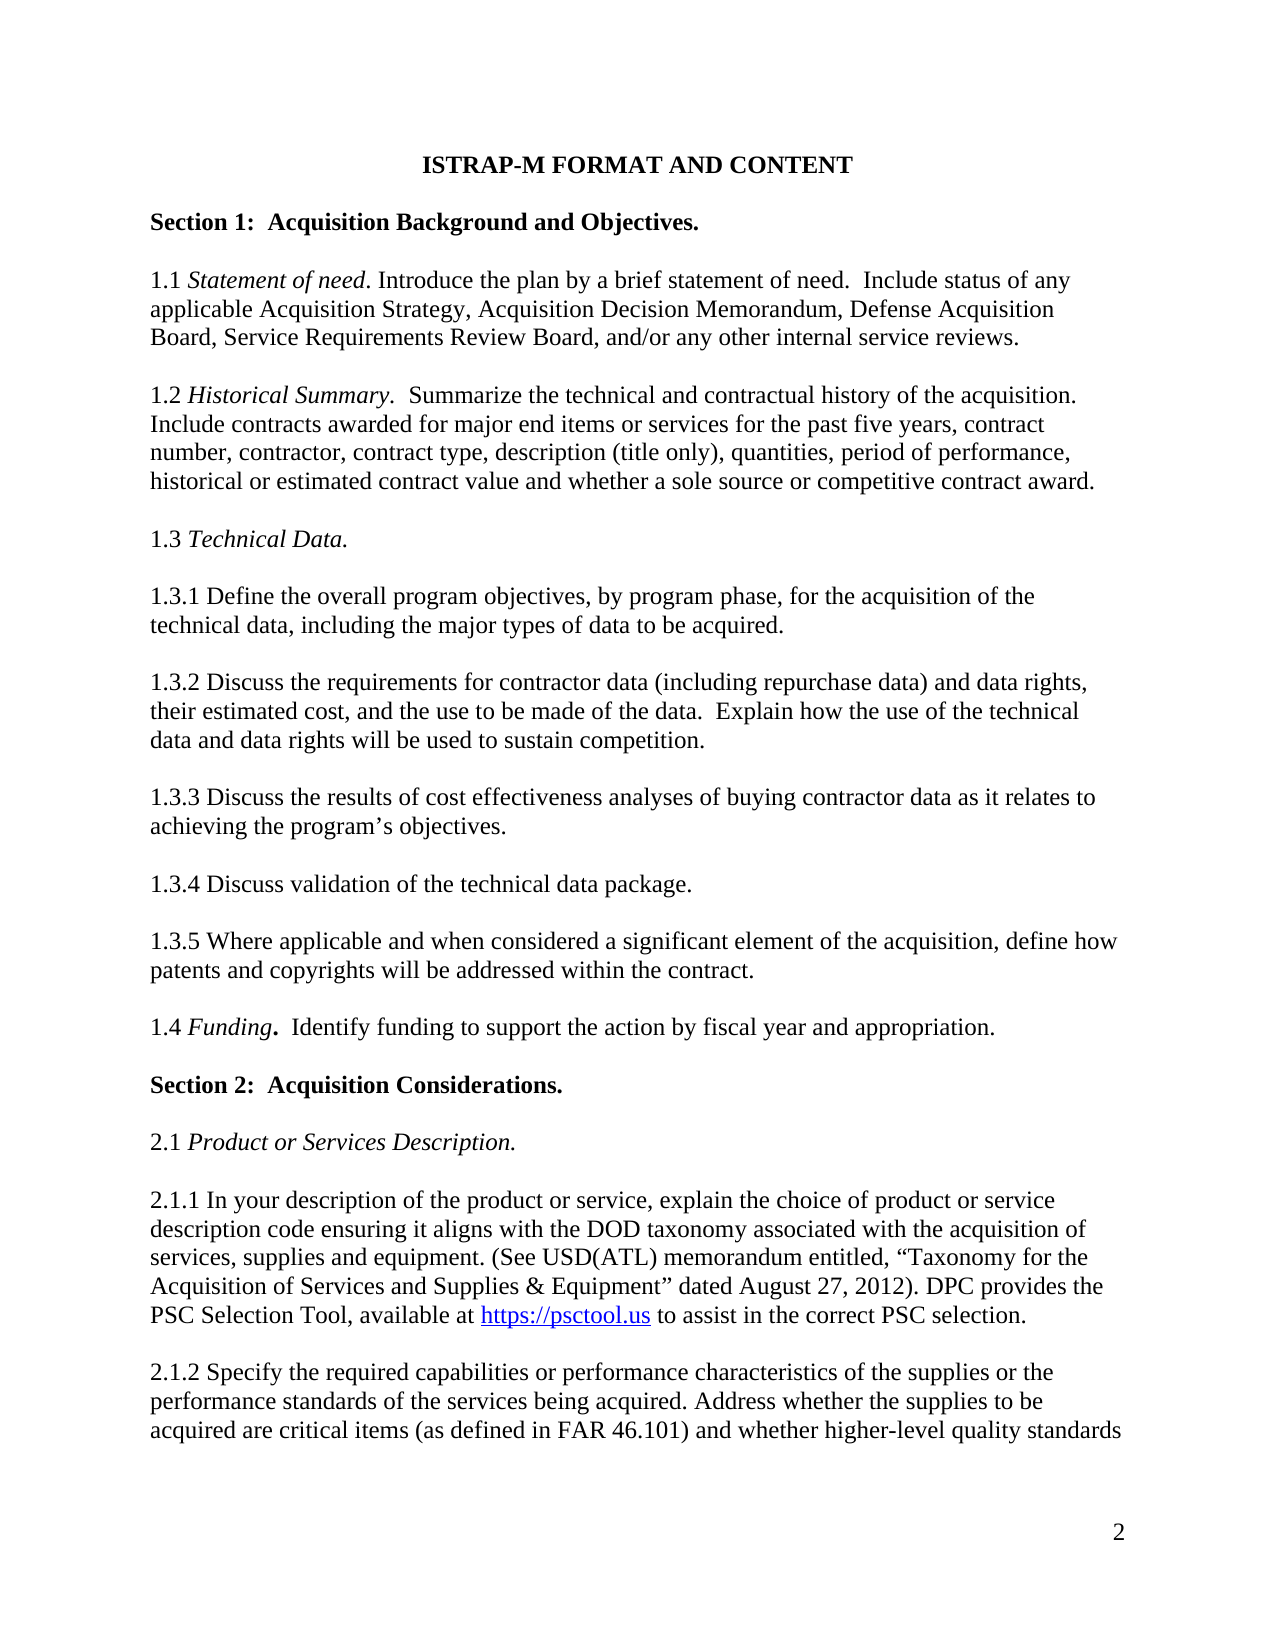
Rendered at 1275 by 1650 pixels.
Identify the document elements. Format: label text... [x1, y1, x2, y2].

text 1.2 Historical Summary. Summarize the technical and contractual history of the acquisition. Include contracts awarded for major end items or services for the past five years, contract number, contractor, contract type, description (title only), quantities, period of performance, historical or estimated contract value and whether a sole source or competitive contract award. [150, 380, 1125, 495]
text 2.1.1 In your description of the product or service, explain the choice of product or service description code ensuring it aligns with the DOD taxonomy associated with the acquisition of services, supplies and equipment. (See USD(ATL) memorandum entitled, “Taxonomy for the Acquisition of Services and Supplies & Equipment” dated August 27, 2012). DPC provides the PSC Selection Tool, available at https://psctool.us to assist in the correct PSC selection. [150, 1185, 1125, 1329]
text 1.3.1 Define the overall program objectives, by program phase, for the acquisition of the technical data, including the major types of data to be acquired. [150, 581, 1125, 639]
text 1.1 Statement of need. Introduce the plan by a brief statement of need. Include status of any applicable Acquisition Strategy, Acquisition Decision Memorandum, Defense Acquisition Board, Service Requirements Review Board, and/or any other internal service reviews. [150, 265, 1125, 351]
text 1.3.2 Discuss the requirements for contractor data (including repurchase data) and data rights, their estimated cost, and the use to be made of the data. Explain how the use of the technical data and data rights will be used to sustain competition. [150, 667, 1125, 754]
text 1.4 Funding. Identify funding to support the action by fiscal year and appropriation. [150, 1012, 1125, 1041]
text 1.3.5 Where applicable and when considered a significant element of the acquisition, define how patents and copyrights will be addressed within the contract. [150, 926, 1125, 984]
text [150, 1357, 1125, 1444]
text ISTRAP-M FORMAT AND CONTENT [150, 150, 1125, 179]
text 1.3.3 Discuss the results of cost effectiveness analyses of buying contractor data as it relates to achieving the program’s objectives. [150, 782, 1125, 840]
text Section 1: Acquisition Background and Objectives. [150, 207, 1125, 236]
text 1.3 Technical Data. [150, 524, 1125, 552]
text 2.1 Product or Services Description. [150, 1127, 1125, 1156]
text 1.3.4 Discuss validation of the technical data package. [150, 869, 1125, 897]
text Section 2: Acquisition Considerations. [150, 1070, 1125, 1099]
